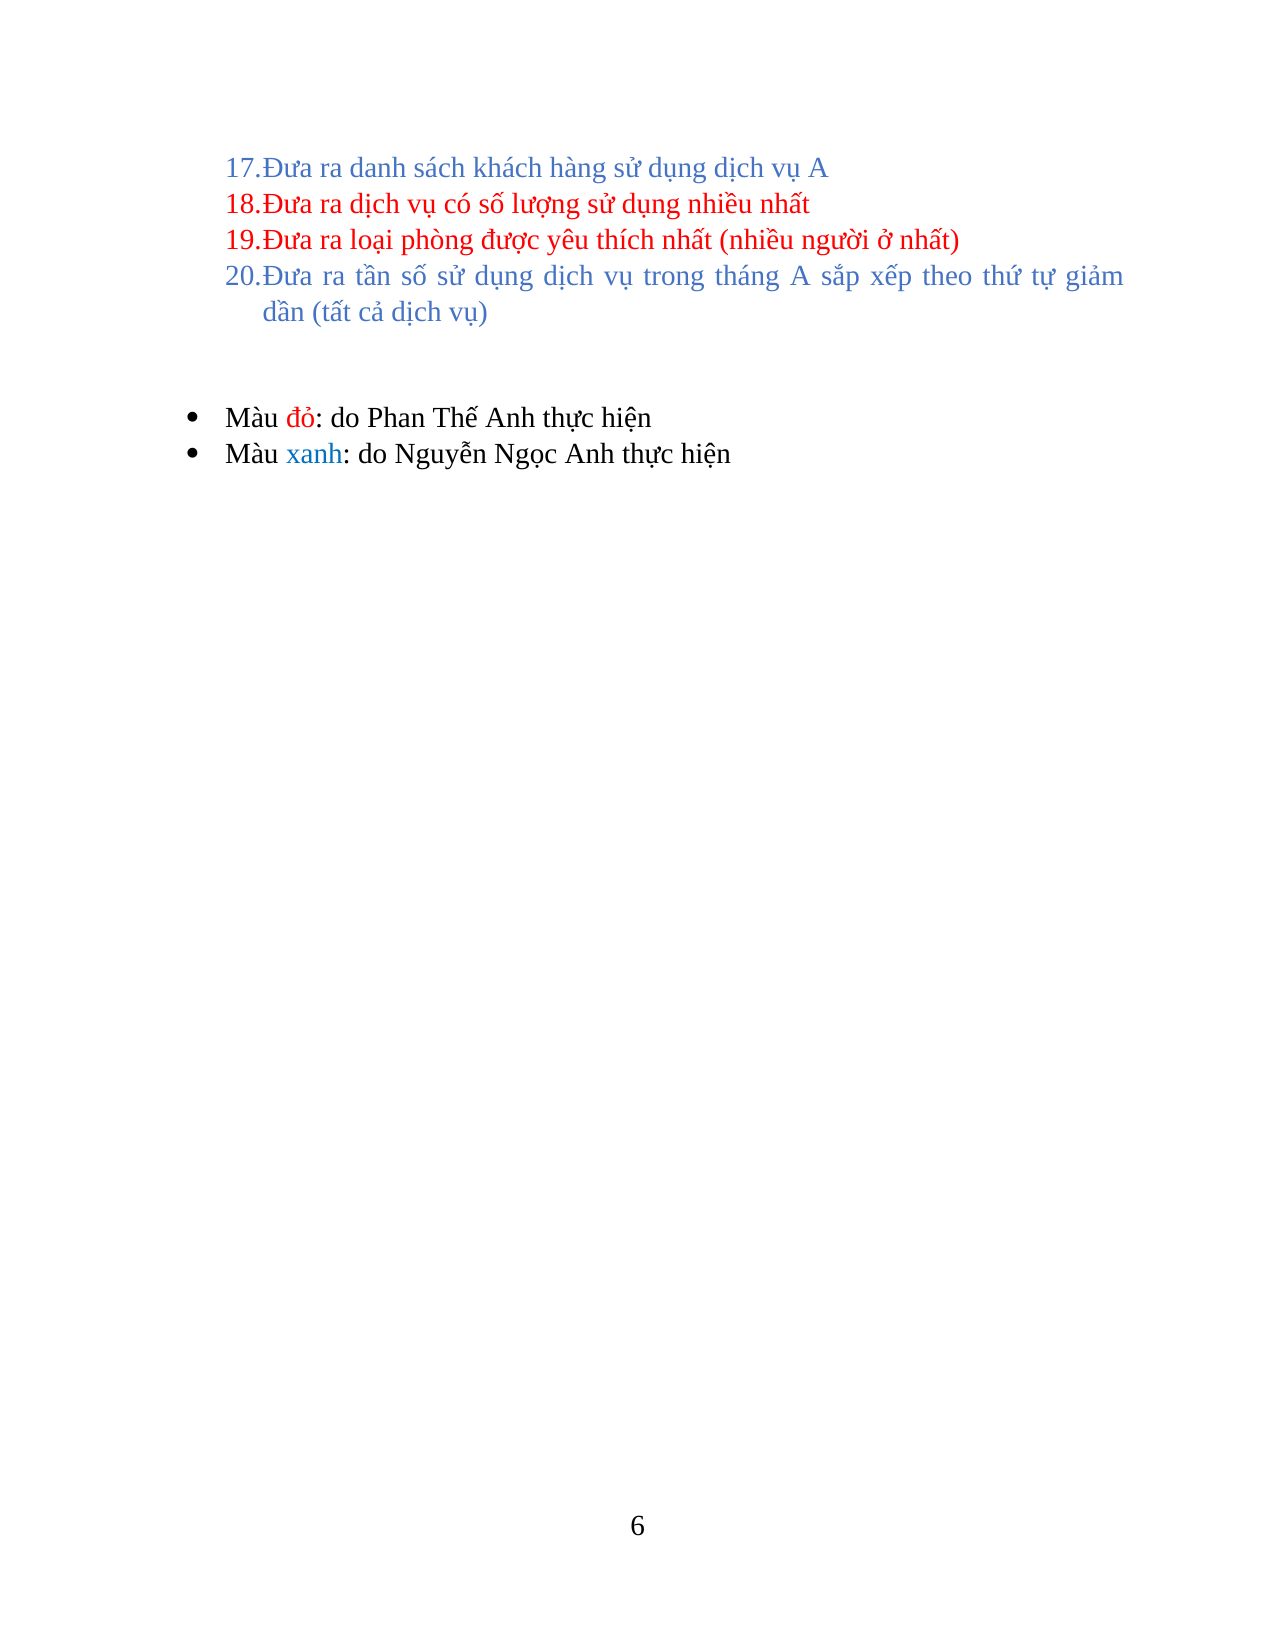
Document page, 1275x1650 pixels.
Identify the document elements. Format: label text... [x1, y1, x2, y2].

list Màu đỏ: do Phan Thế Anh thực hiện [187, 400, 1125, 434]
list Màu xanh: do Nguyễn Ngọc Anh thực hiện [187, 436, 1125, 470]
list Đưa ra loại phòng được yêu thích nhất (nhiều người ở nhất) [225, 222, 1125, 256]
list Đưa ra dịch vụ có số lượng sử dụng nhiều nhất [225, 186, 1125, 220]
list Đưa ra danh sách khách hàng sử dụng dịch vụ A [225, 150, 1125, 183]
list Đưa ra tần số sử dụng dịch vụ trong tháng A sắp xếp theo thứ tự giảm dần (tất cả dịch vụ) [225, 258, 1125, 328]
